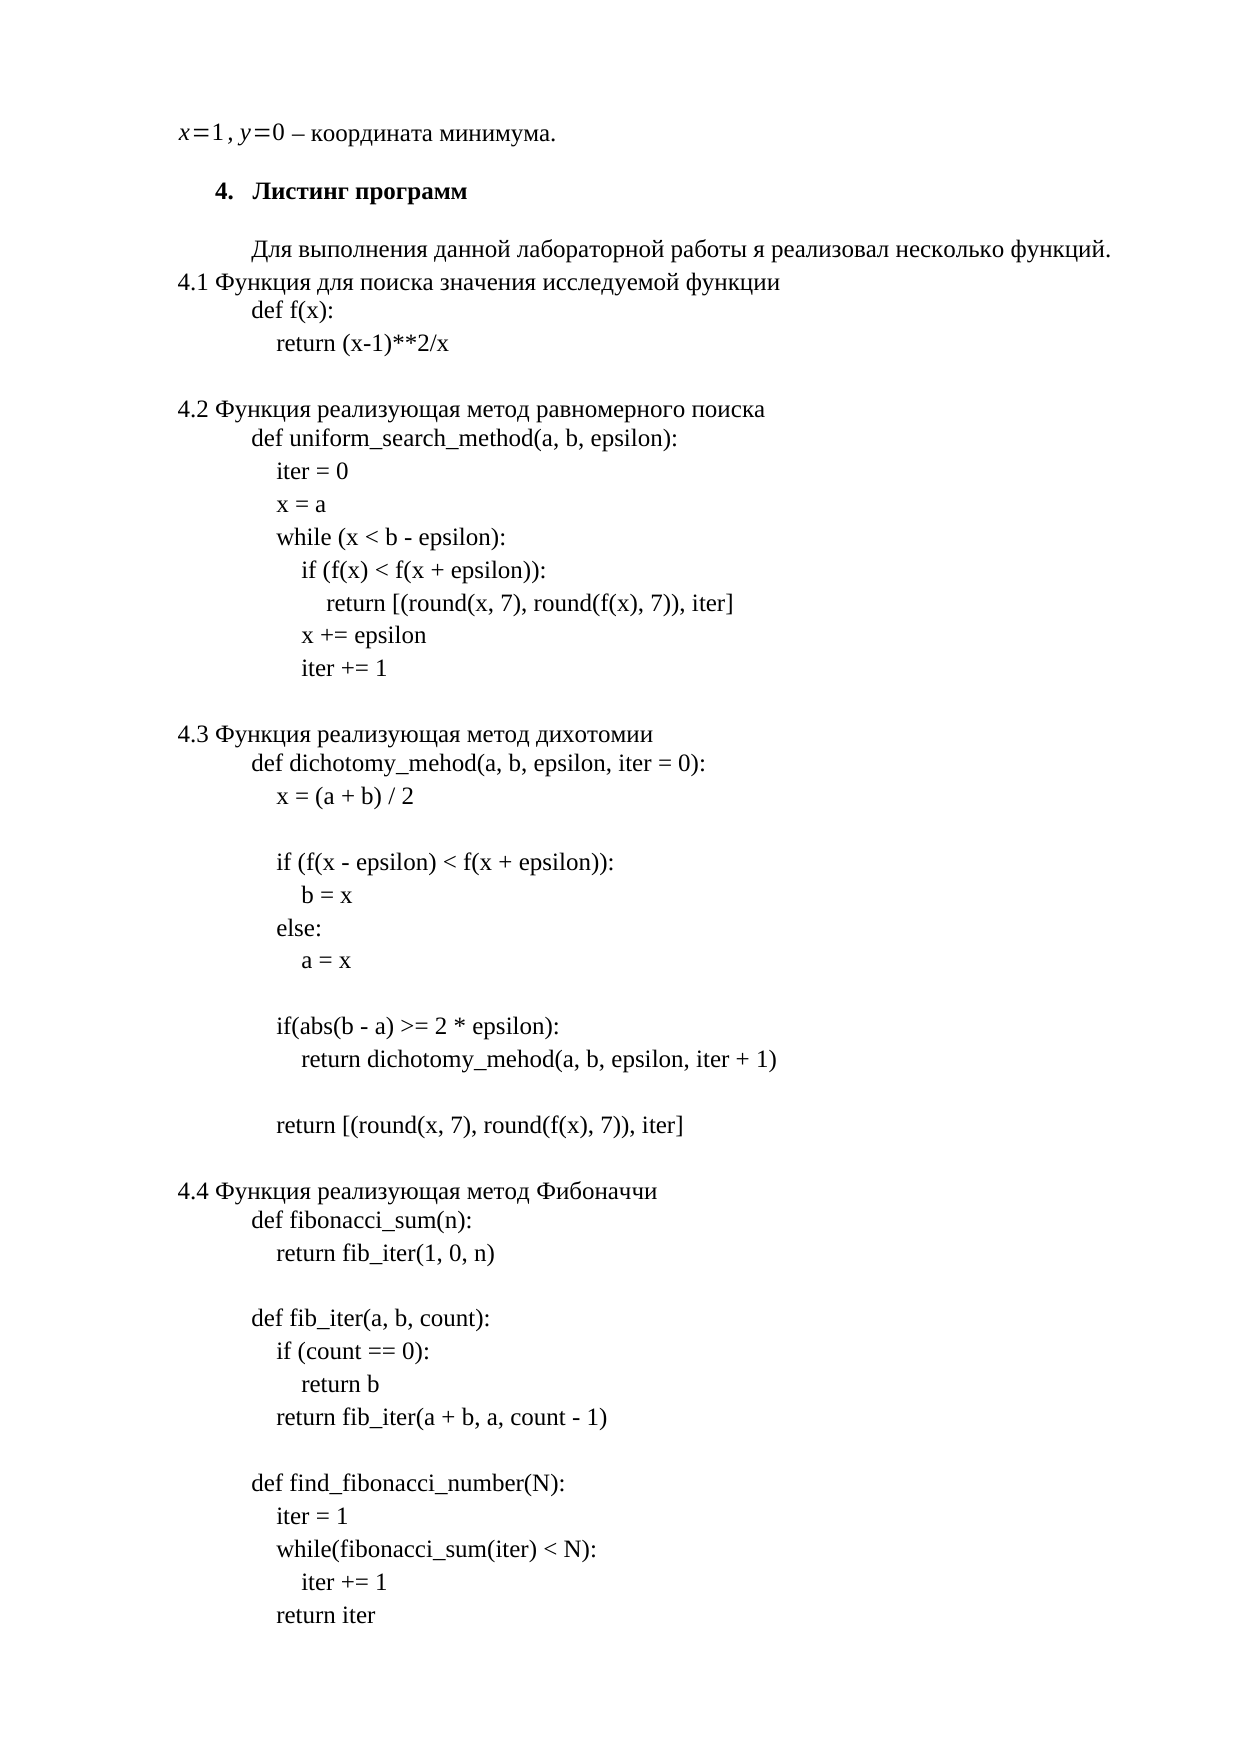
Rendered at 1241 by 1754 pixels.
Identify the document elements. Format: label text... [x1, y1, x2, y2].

subtitle 4.1 Функция для поиска значения исследуемой функции [177, 267, 1152, 296]
text return [(round(x, 7), round(f(x), 7)), iter] [177, 588, 1152, 616]
text return fib_iter(a + b, a, count - 1) [177, 1402, 1152, 1431]
text def f(x): [177, 296, 1152, 324]
text if (f(x - epsilon) < f(x + epsilon)): [177, 847, 1152, 876]
text iter = 0 [177, 456, 1152, 485]
text if(abs(b - a) >= 2 * epsilon): [177, 1011, 1152, 1040]
text iter += 1 [177, 653, 1152, 682]
text def dichotomy_mehod(a, b, epsilon, iter = 0): [177, 748, 1152, 777]
text return fib_iter(1, 0, n) [177, 1238, 1152, 1266]
subtitle 4.4 Функция реализующая метод Фибоначчи [177, 1176, 1152, 1205]
subtitle 4.2 Функция реализующая метод равномерного поиска [177, 394, 1152, 423]
text if (count == 0): [177, 1336, 1152, 1365]
text – координата минимума. [177, 118, 1152, 147]
text x += epsilon [177, 621, 1152, 649]
text iter = 1 [177, 1501, 1152, 1530]
text x = (a + b) / 2 [177, 781, 1152, 810]
subtitle Листинг программ [215, 176, 1152, 205]
text return b [177, 1369, 1152, 1398]
text while(fibonacci_sum(iter) < N): [177, 1534, 1152, 1563]
text x = a [177, 489, 1152, 518]
text return [(round(x, 7), round(f(x), 7)), iter] [177, 1110, 1152, 1139]
text Для выполнения данной лабораторной работы я реализовал несколько функций. [177, 234, 1152, 263]
text return dichotomy_mehod(a, b, epsilon, iter + 1) [177, 1044, 1152, 1073]
text return iter [177, 1600, 1152, 1628]
text return (x-1)**2/x [177, 328, 1152, 357]
text while (x < b - epsilon): [177, 522, 1152, 551]
text if (f(x) < f(x + epsilon)): [177, 555, 1152, 583]
text def fib_iter(a, b, count): [177, 1303, 1152, 1332]
text def fibonacci_sum(n): [177, 1205, 1152, 1233]
text else: [177, 913, 1152, 941]
text def uniform_search_method(a, b, epsilon): [177, 423, 1152, 452]
subtitle 4.3 Функция реализующая метод дихотомии [177, 719, 1152, 748]
text iter += 1 [177, 1567, 1152, 1596]
text def find_fibonacci_number(N): [177, 1468, 1152, 1497]
text b = x [177, 880, 1152, 908]
text a = x [177, 946, 1152, 974]
